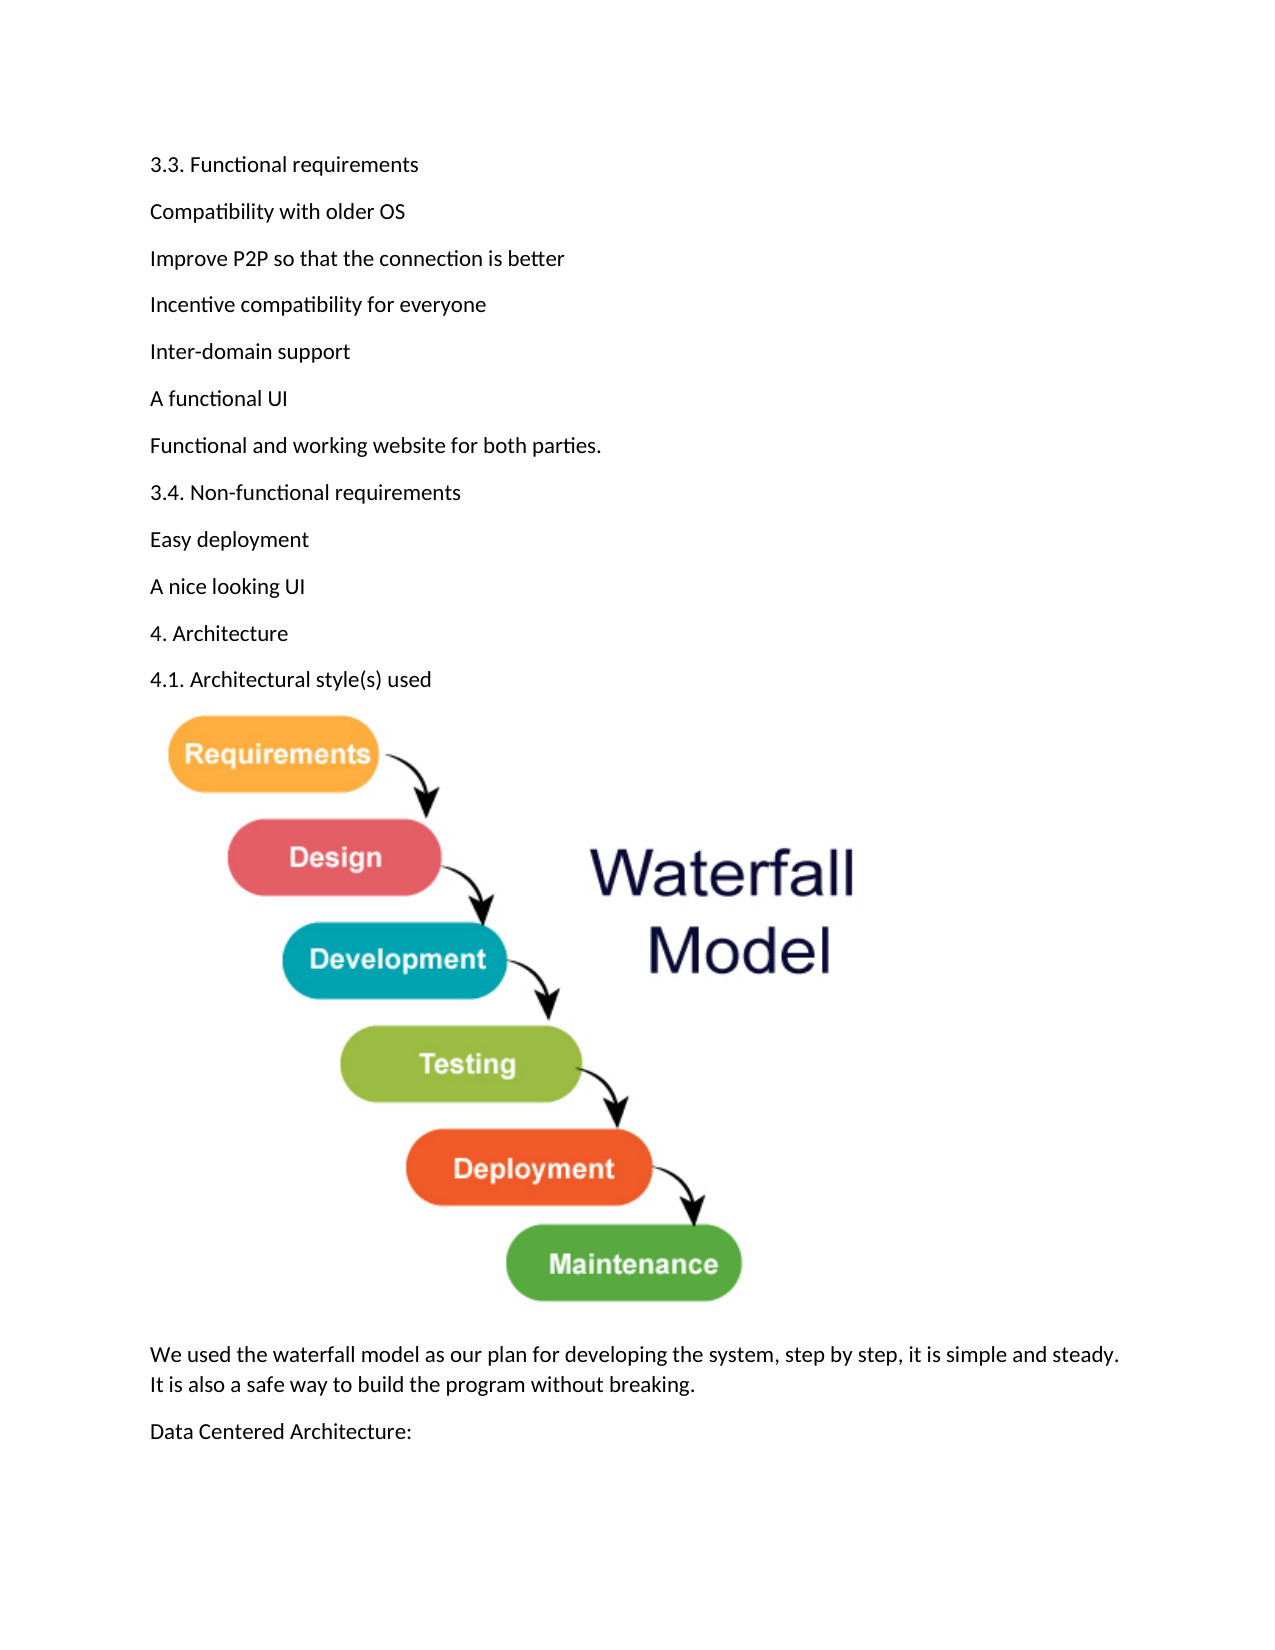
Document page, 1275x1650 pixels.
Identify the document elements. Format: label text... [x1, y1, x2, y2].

text 4. Architecture [150, 619, 1125, 647]
text A nice looking UI [150, 572, 1125, 600]
picture [150, 695, 932, 1321]
text Compatibility with older OS [150, 197, 1125, 225]
text Easy deployment [150, 525, 1125, 553]
text A functional UI [150, 384, 1125, 412]
text Incentive compatibility for everyone [150, 291, 1125, 319]
text 3.4. Non-functional requirements [150, 478, 1125, 506]
text Improve P2P so that the connection is better [150, 244, 1125, 272]
text 3.3. Functional requirements [150, 150, 1125, 178]
text Data Centered Architecture: [150, 1417, 1125, 1445]
text Functional and working website for both parties. [150, 431, 1125, 459]
text We used the waterfall model as our plan for developing the system, step by step, it is simple and steady. It is also a safe way to build the program without breaking. [150, 1340, 1125, 1398]
text Inter-domain support [150, 337, 1125, 366]
